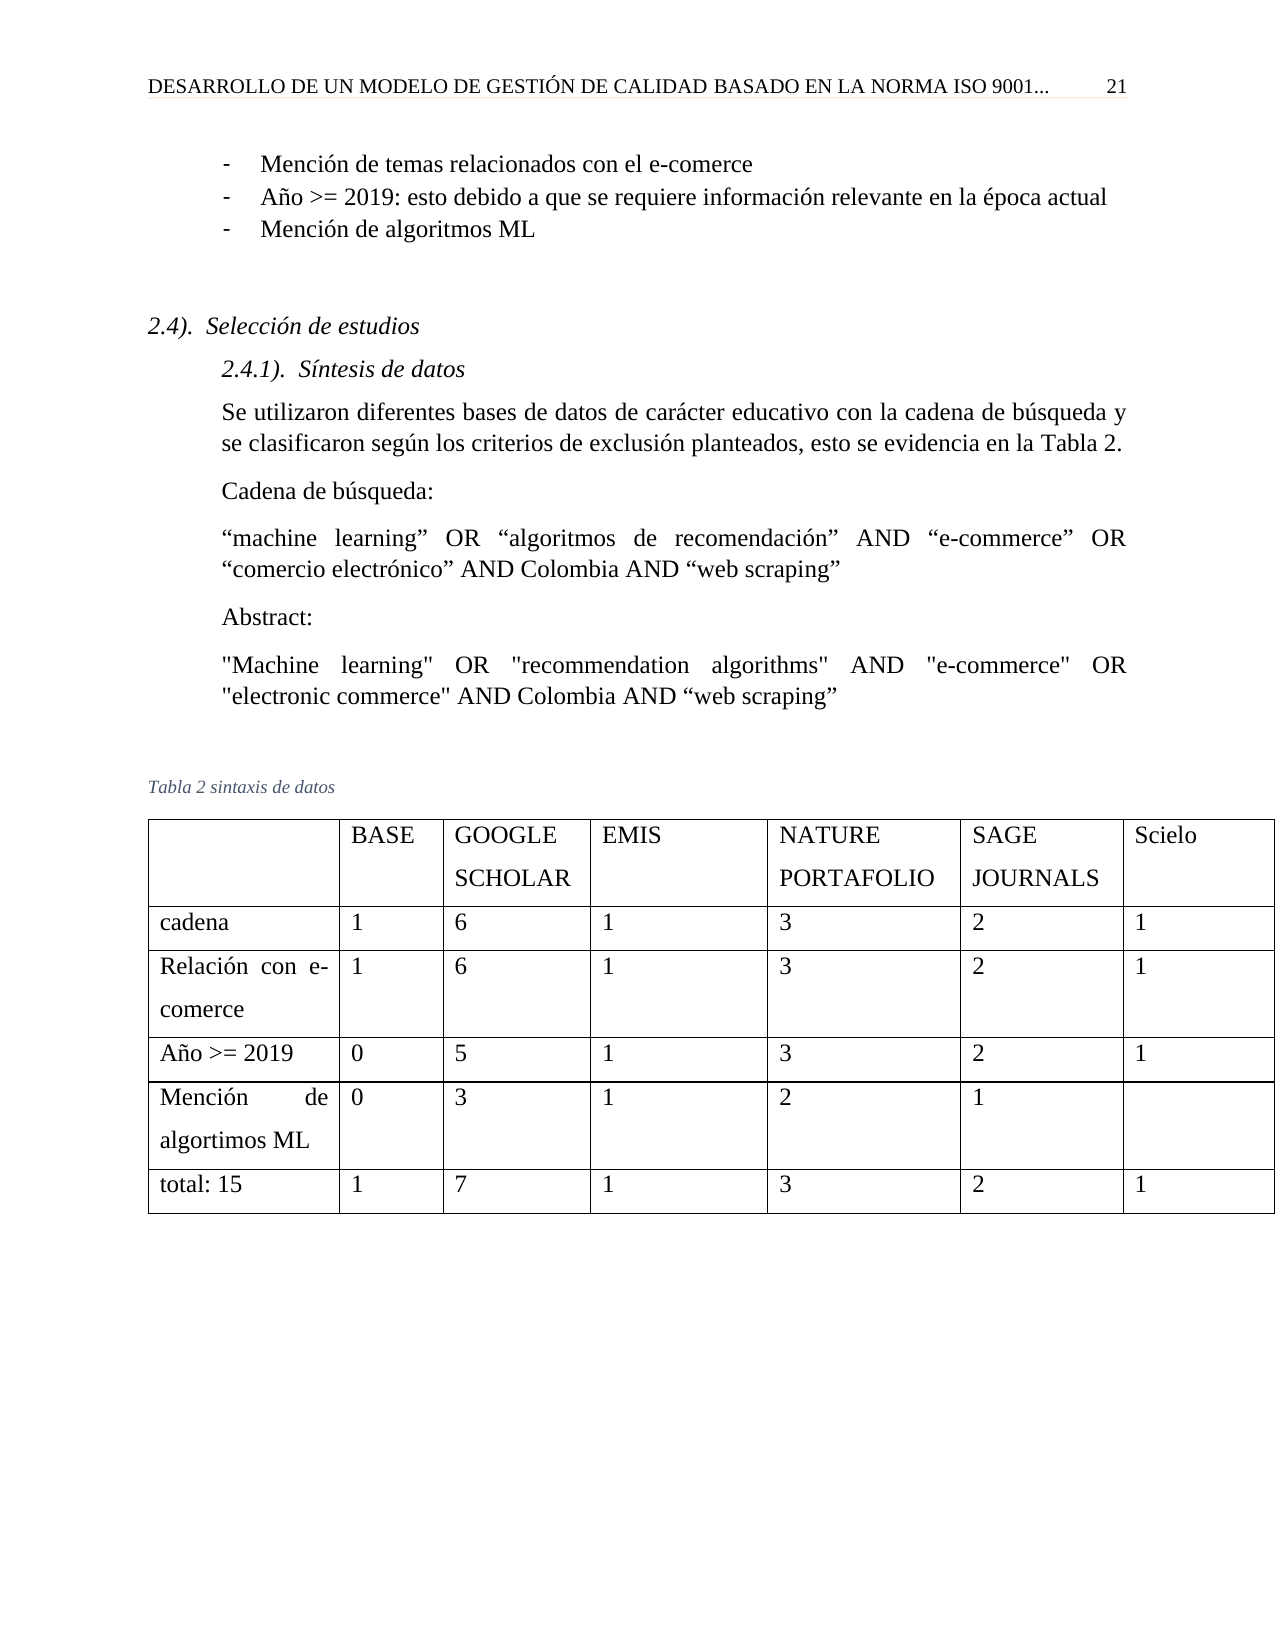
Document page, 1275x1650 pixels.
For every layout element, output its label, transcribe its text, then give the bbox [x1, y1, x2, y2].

table_cell 3 [768, 1038, 960, 1081]
table_cell 1 [591, 1170, 767, 1213]
table_header NATURE PORTAFOLIO [768, 820, 960, 906]
table_cell 2 [768, 1083, 960, 1168]
table_cell 7 [444, 1170, 590, 1213]
subtitle 2.4.1). Síntesis de datos [148, 354, 1127, 383]
table_cell 3 [444, 1083, 590, 1168]
table_cell 2 [961, 907, 1123, 950]
table_header GOOGLE SCHOLAR [444, 820, 590, 906]
table_cell Relación con e-comerce [149, 951, 339, 1037]
table_cell Año >= 2019 [149, 1038, 339, 1081]
subtitle 2.4). Selección de estudios [148, 311, 1127, 339]
table_header [149, 820, 339, 906]
table_cell 3 [768, 1170, 960, 1213]
table_header BASE [340, 820, 443, 906]
table_cell 3 [768, 907, 960, 950]
table_cell 1 [961, 1083, 1123, 1168]
table_cell 1 [340, 1170, 443, 1213]
table_cell Mención de algortimos ML [149, 1083, 339, 1168]
table_cell 6 [444, 951, 590, 1037]
table_header EMIS [591, 820, 767, 906]
table_cell 2 [961, 951, 1123, 1037]
text Cadena de búsqueda: [221, 476, 1127, 504]
table_cell 2 [961, 1170, 1123, 1213]
text "Machine learning" OR "recommendation algorithms" AND "e-commerce" OR "electronic commerce" AND Colombia AND “web scraping” [221, 650, 1127, 710]
table_cell 1 [591, 1038, 767, 1081]
table_cell 1 [591, 951, 767, 1037]
list Mención de temas relacionados con el e-comerce [223, 148, 1127, 178]
table_cell 1 [340, 907, 443, 950]
table_cell 2 [961, 1038, 1123, 1081]
text “machine learning” OR “algoritmos de recomendación” AND “e-commerce” OR “comercio electrónico” AND Colombia AND “web scraping” [221, 523, 1127, 583]
text Tabla 2 sintaxis de datos [148, 776, 1127, 798]
table_cell 1 [1124, 1038, 1274, 1081]
list Mención de algoritmos ML [223, 213, 1127, 244]
table_cell 0 [340, 1038, 443, 1081]
list Año >= 2019: esto debido a que se requiere información relevante en la época actual [223, 181, 1127, 211]
table_cell 1 [1124, 1170, 1274, 1213]
table_cell 6 [444, 907, 590, 950]
table_cell 1 [591, 1083, 767, 1168]
table_header Scielo [1124, 820, 1274, 906]
table_cell 1 [340, 951, 443, 1037]
table_cell 1 [591, 907, 767, 950]
table_cell [1124, 1083, 1274, 1168]
table_cell 0 [340, 1083, 443, 1168]
table_cell total: 15 [149, 1170, 339, 1213]
table_cell 1 [1124, 907, 1274, 950]
table_header SAGE JOURNALS [961, 820, 1123, 906]
text Se utilizaron diferentes bases de datos de carácter educativo con la cadena de búsqueda y se clasificaron según los criterios de exclusión planteados, esto se evidencia en la Tabla 2. [221, 397, 1127, 457]
table_cell 1 [1124, 951, 1274, 1037]
table_cell 5 [444, 1038, 590, 1081]
text Abstract: [221, 602, 1127, 631]
table_cell 3 [768, 951, 960, 1037]
table_cell cadena [149, 907, 339, 950]
